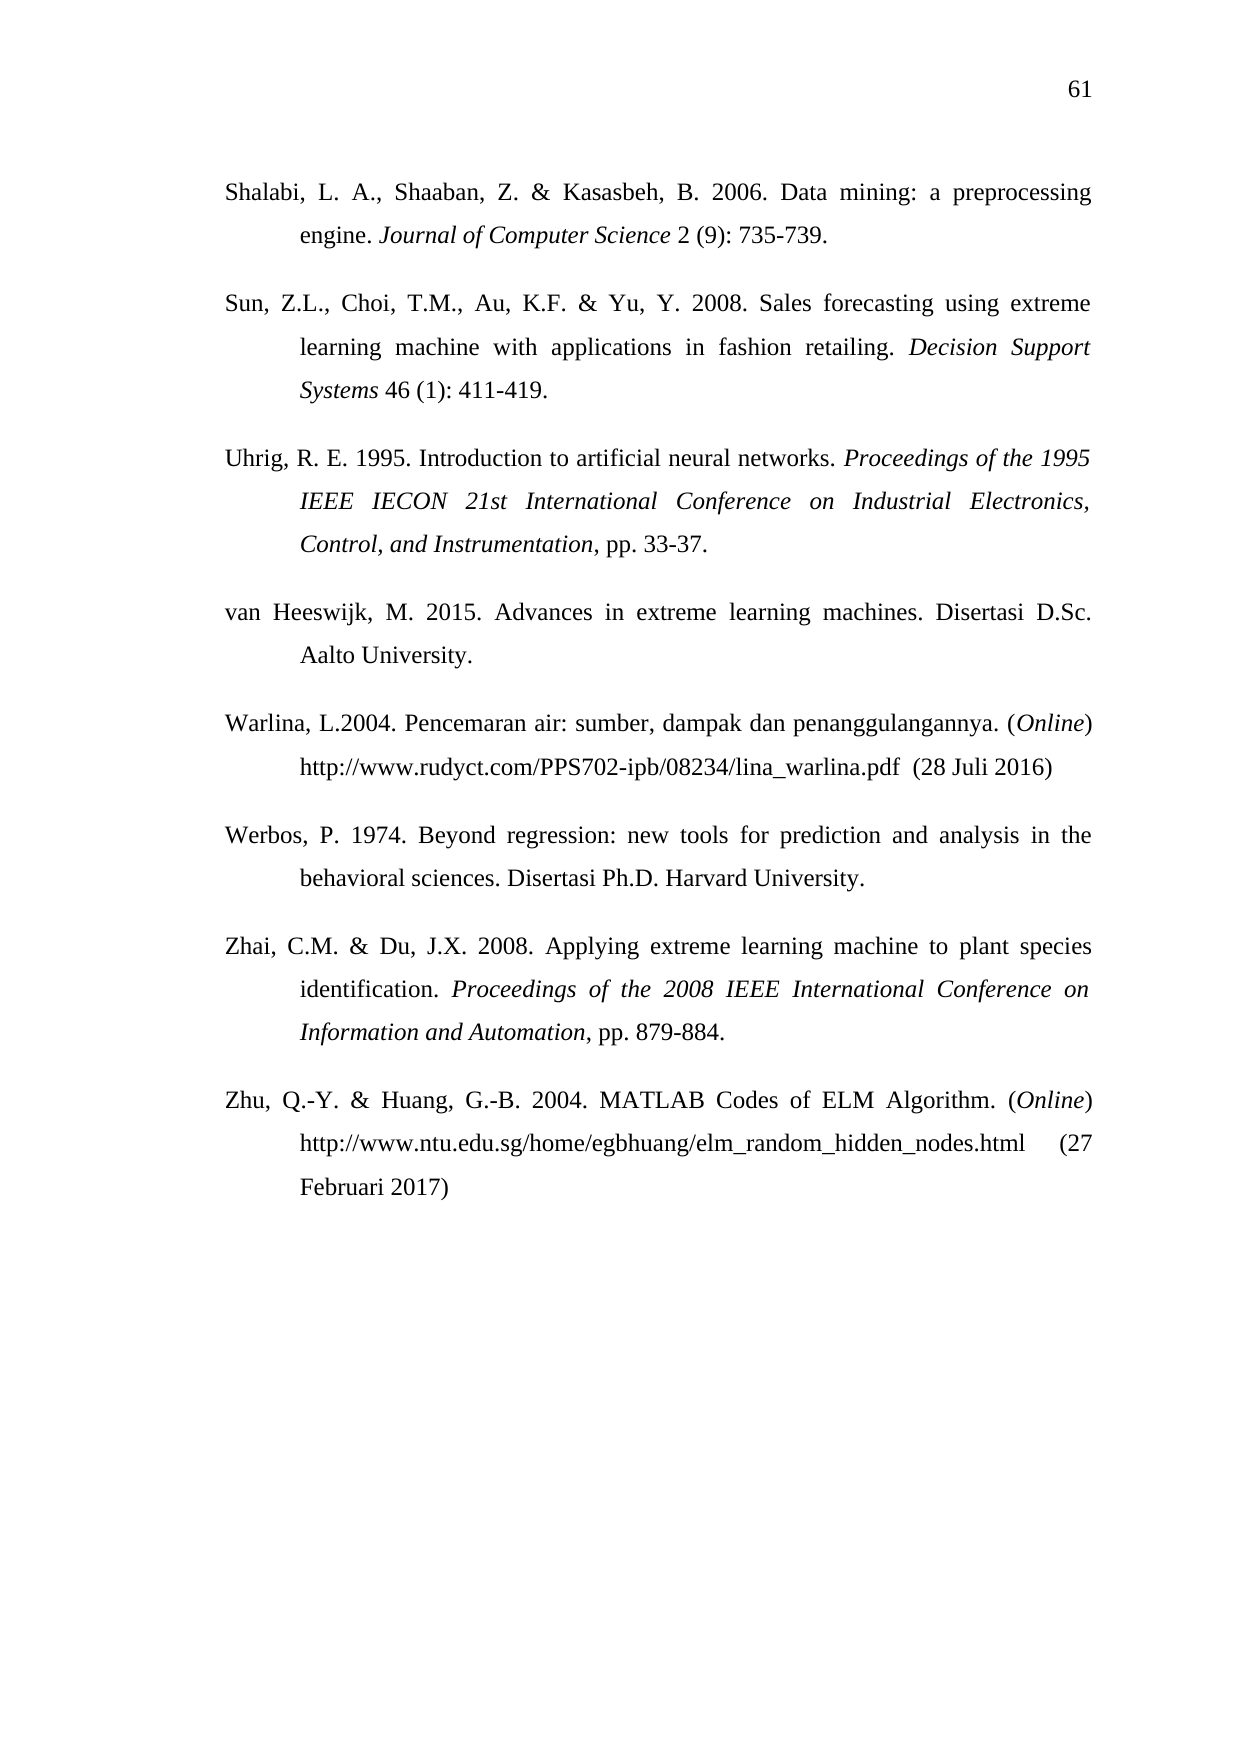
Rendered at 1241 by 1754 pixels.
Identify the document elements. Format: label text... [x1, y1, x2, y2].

text Sun, Z.L., Choi, T.M., Au, K.F. & Yu, Y. 2008. Sales forecasting using extreme learning machine with applications in fashion retailing. Decision Support Systems 46 (1): 411-419. [224, 288, 1092, 403]
text Warlina, L.2004. Pencemaran air: sumber, dampak dan penanggulangannya. (Online) http://www.rudyct.com/PPS702-ipb/08234/lina_warlina.pdf (28 Juli 2016) [224, 708, 1092, 780]
text Zhu, Q.-Y. & Huang, G.-B. 2004. MATLAB Codes of ELM Algorithm. (Online) http://www.ntu.edu.sg/home/egbhuang/elm_random_hidden_nodes.html (27 Februari 2017) [224, 1085, 1092, 1200]
text Uhrig, R. E. 1995. Introduction to artificial neural networks. Proceedings of the 1995 IEEE IECON 21st International Conference on Industrial Electronics, Control, and Instrumentation, pp. 33-37. [224, 443, 1092, 558]
text van Heeswijk, M. 2015. Advances in extreme learning machines. Disertasi D.Sc. Aalto University. [224, 597, 1092, 669]
text Shalabi, L. A., Shaaban, Z. & Kasasbeh, B. 2006. Data mining: a preprocessing engine. Journal of Computer Science 2 (9): 735-739. [224, 177, 1092, 249]
text Werbos, P. 1974. Beyond regression: new tools for prediction and analysis in the behavioral sciences. Disertasi Ph.D. Harvard University. [224, 820, 1092, 892]
text Zhai, C.M. & Du, J.X. 2008. Applying extreme learning machine to plant species identification. Proceedings of the 2008 IEEE International Conference on Information and Automation, pp. 879-884. [224, 931, 1092, 1046]
